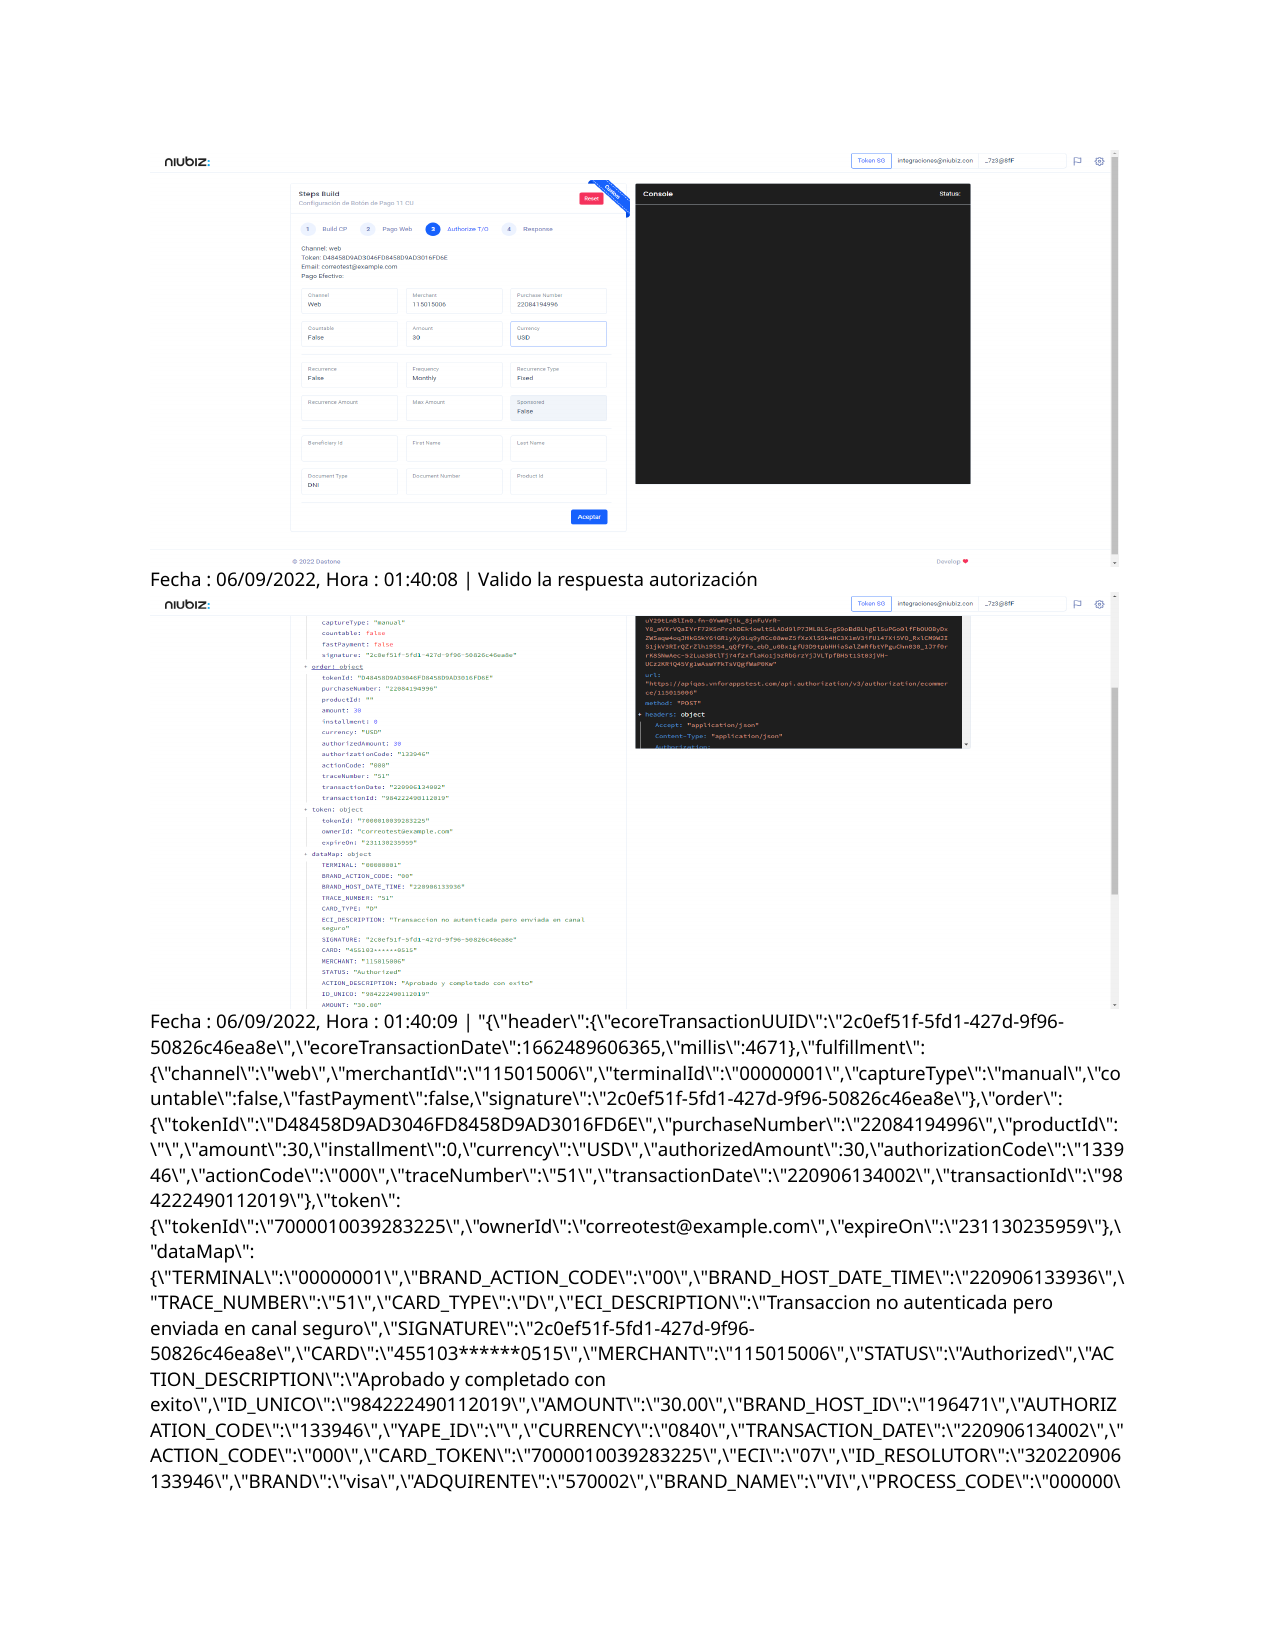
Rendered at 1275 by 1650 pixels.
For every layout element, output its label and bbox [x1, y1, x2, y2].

text [150, 150, 1125, 1477]
picture [150, 150, 1119, 567]
picture [150, 592, 1119, 1009]
picture [150, 1034, 1119, 1451]
